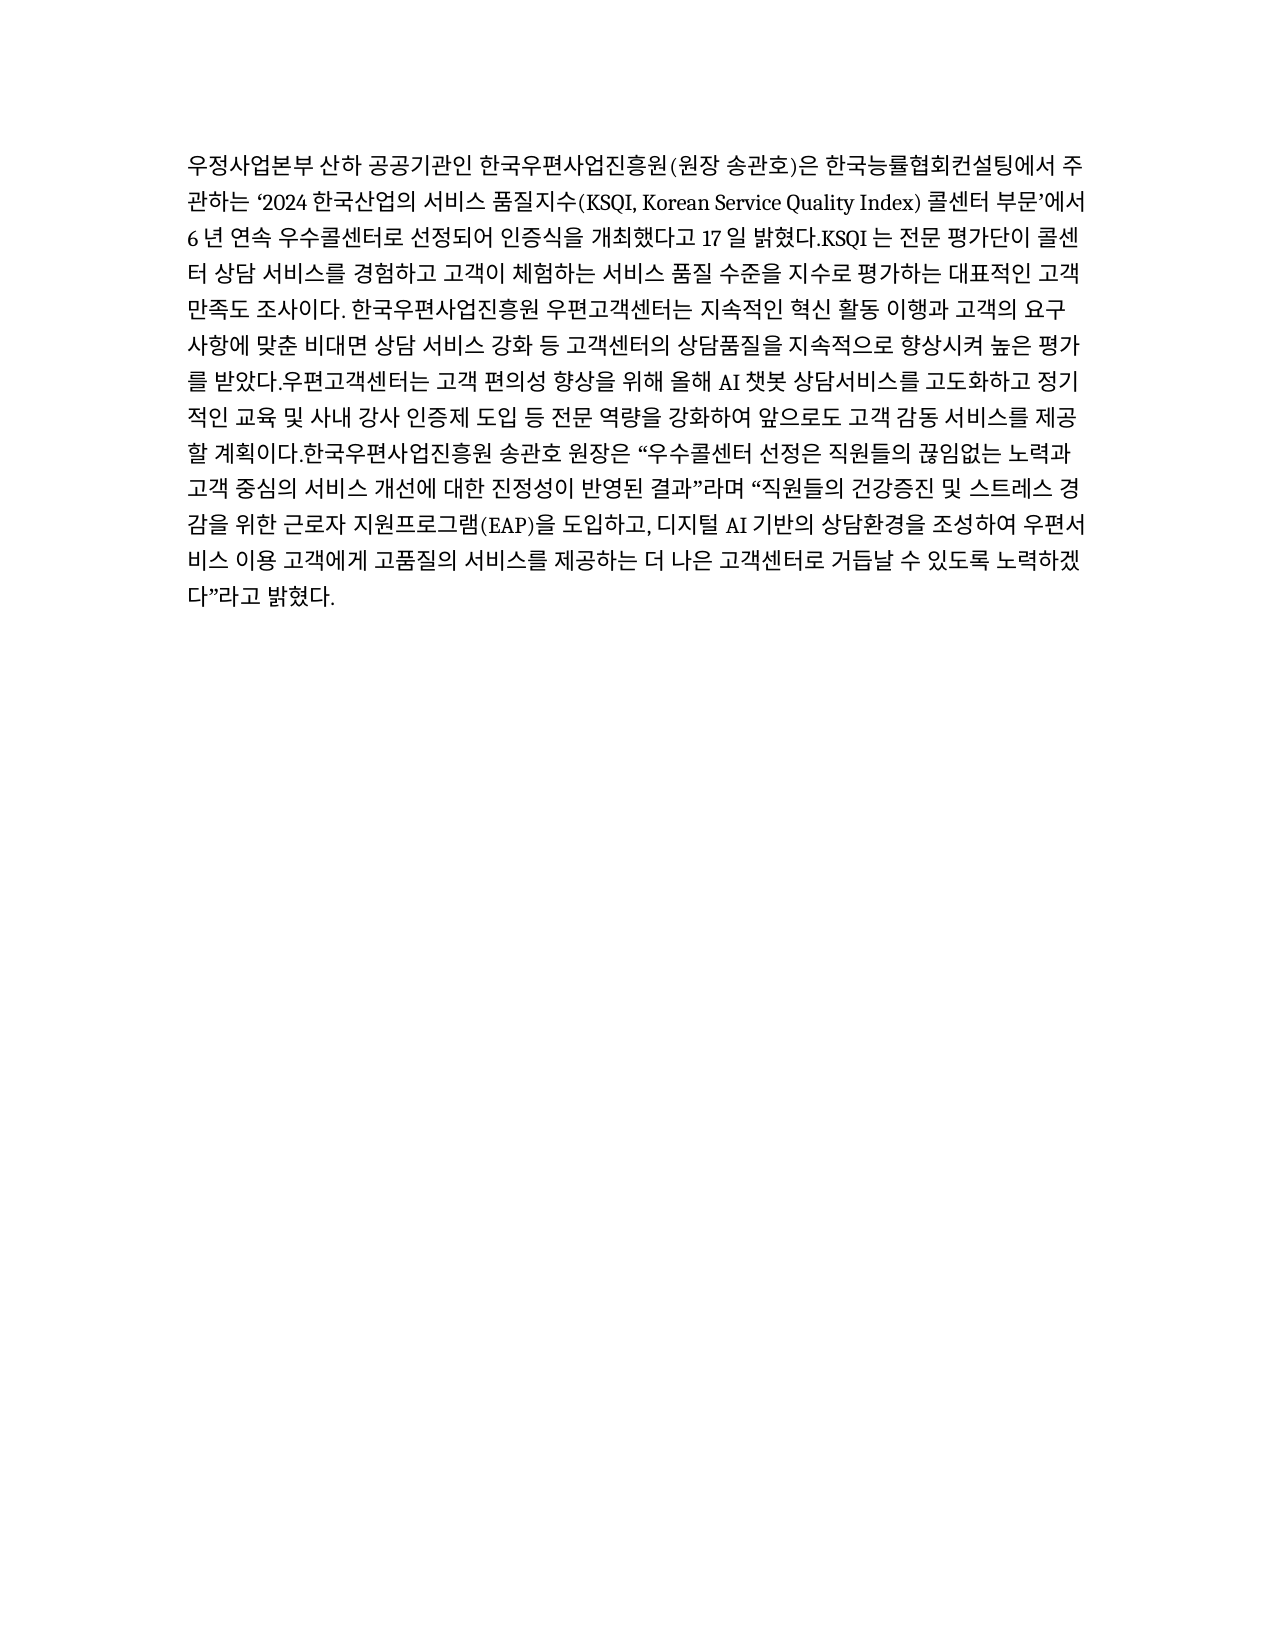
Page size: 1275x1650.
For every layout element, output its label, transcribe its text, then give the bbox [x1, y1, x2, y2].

text 우정사업본부 산하 공공기관인 한국우편사업진흥원(원장 송관호)은 한국능률협회컨설팅에서 주관하는 ‘2024 한국산업의 서비스 품질지수(KSQI, Korean Service Quality Index) 콜센터 부문’에서 6년 연속 우수콜센터로 선정되어 인증식을 개최했다고 17일 밝혔다.KSQI는 전문 평가단이 콜센터 상담 서비스를 경험하고 고객이 체험하는 서비스 품질 수준을 지수로 평가하는 대표적인 고객 만족도 조사이다. 한국우편사업진흥원 우편고객센터는 지속적인 혁신 활동 이행과 고객의 요구사항에 맞춘 비대면 상담 서비스 강화 등 고객센터의 상담품질을 지속적으로 향상시켜 높은 평가를 받았다.우편고객센터는 고객 편의성 향상을 위해 올해 AI 챗봇 상담서비스를 고도화하고 정기적인 교육 및 사내 강사 인증제 도입 등 전문 역량을 강화하여 앞으로도 고객 감동 서비스를 제공할 계획이다.한국우편사업진흥원 송관호 원장은 “우수콜센터 선정은 직원들의 끊임없는 노력과 고객 중심의 서비스 개선에 대한 진정성이 반영된 결과”라며 “직원들의 건강증진 및 스트레스 경감을 위한 근로자 지원프로그램(EAP)을 도입하고, 디지털 AI 기반의 상담환경을 조성하여 우편서비스 이용 고객에게 고품질의 서비스를 제공하는 더 나은 고객센터로 거듭날 수 있도록 노력하겠다”라고 밝혔다. [187, 150, 1087, 612]
